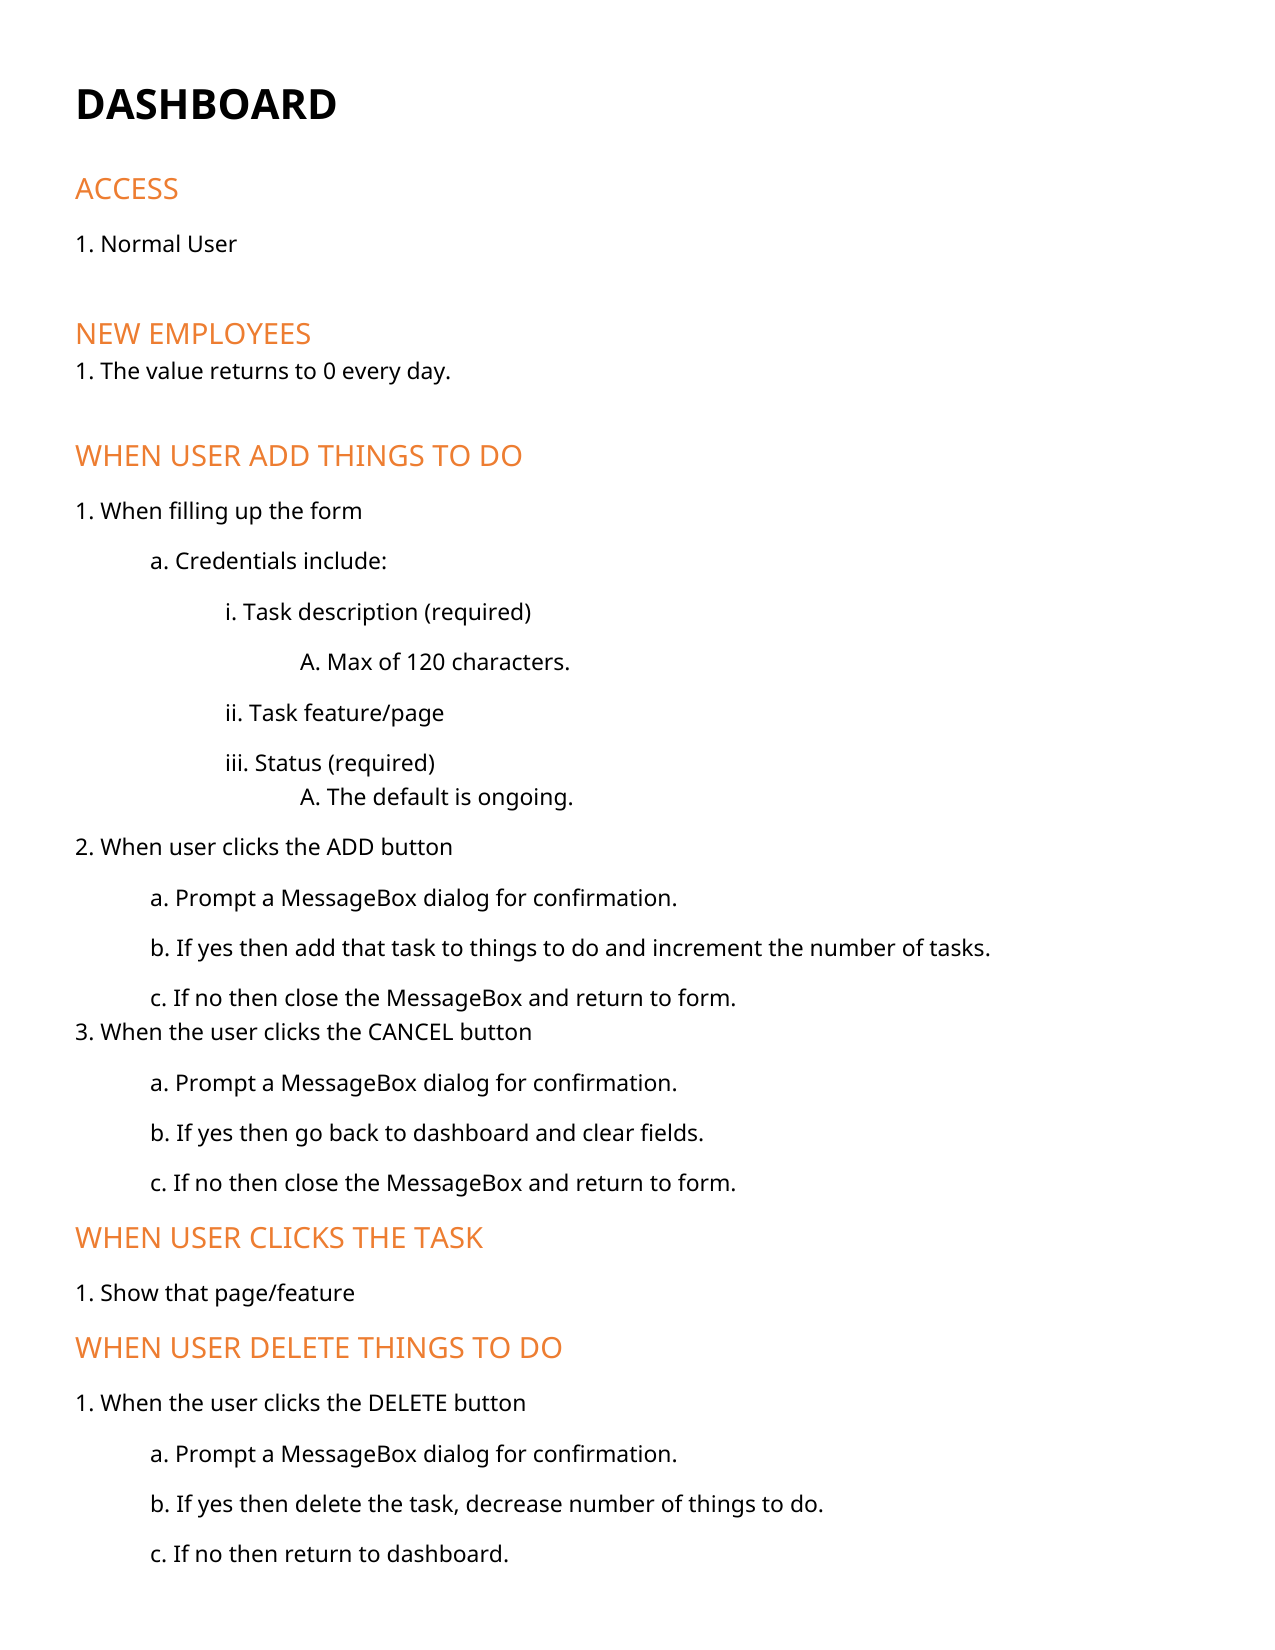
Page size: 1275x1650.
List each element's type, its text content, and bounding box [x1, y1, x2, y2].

text 1. Show that page/feature [75, 1277, 1200, 1308]
text NEW EMPLOYEES 1. The value returns to 0 every day. [75, 278, 1200, 417]
text c. If no then return to dashboard. [75, 1538, 1200, 1570]
text a. Prompt a MessageBox dialog for confirmation. [75, 1067, 1200, 1098]
text a. Prompt a MessageBox dialog for confirmation. [75, 1438, 1200, 1469]
text 1. Normal User [75, 228, 1200, 259]
text A. Max of 120 characters. [75, 646, 1200, 677]
text b. If yes then go back to dashboard and clear fields. [75, 1117, 1200, 1148]
text WHEN USER DELETE THINGS TO DO [75, 1328, 1200, 1367]
text b. If yes then add that task to things to do and increment the number of tasks. [75, 932, 1200, 963]
text c. If no then close the MessageBox and return to form. 3. When the user clicks the CANCEL button [75, 982, 1200, 1047]
text WHEN USER ADD THINGS TO DO [75, 435, 1200, 475]
text 1. When the user clicks the DELETE button [75, 1387, 1200, 1418]
text WHEN USER CLICKS THE TASK [75, 1218, 1200, 1257]
text 1. When filling up the form [75, 495, 1200, 526]
text ii. Task feature/page [75, 697, 1200, 728]
text b. If yes then delete the task, decrease number of things to do. [75, 1488, 1200, 1519]
text c. If no then close the MessageBox and return to form. [75, 1167, 1200, 1199]
text 2. When user clicks the ADD button [75, 831, 1200, 862]
text i. Task description (required) [75, 596, 1200, 627]
text iii. Status (required) A. The default is ongoing. [75, 747, 1200, 812]
text DASHBOARD ACCESS [75, 75, 1200, 208]
text a. Prompt a MessageBox dialog for confirmation. [75, 882, 1200, 913]
text a. Credentials include: [75, 545, 1200, 577]
